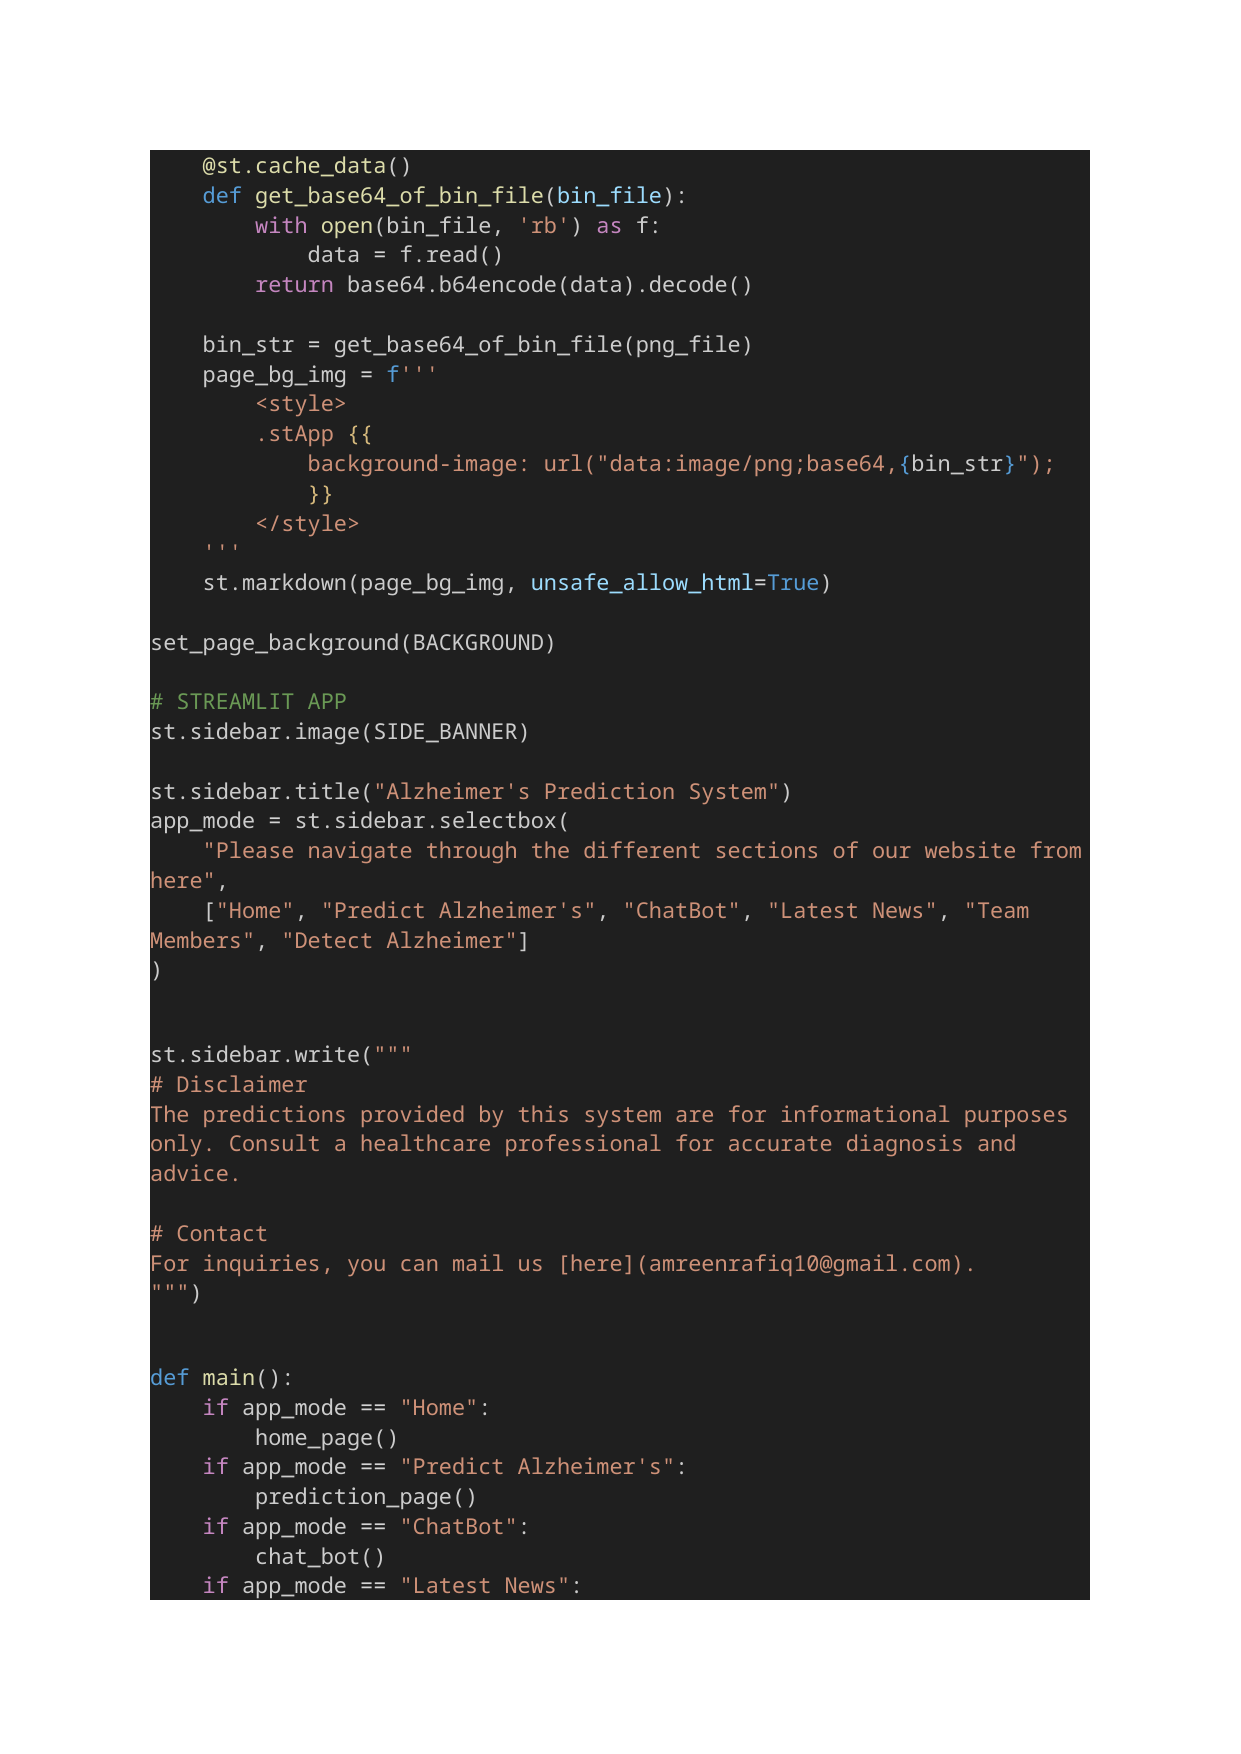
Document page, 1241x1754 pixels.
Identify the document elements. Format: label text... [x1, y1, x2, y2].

text # Contact [150, 1218, 1090, 1247]
text return base64.b64encode(data).decode() [150, 269, 1090, 299]
text st.sidebar.image(SIDE_BANNER) [150, 716, 1090, 746]
text st.markdown(page_bg_img, unsafe_allow_html=True) [150, 567, 1090, 597]
text The predictions provided by this system are for informational purposes only. Consult a healthcare professional for accurate diagnosis and advice. [150, 1098, 1090, 1188]
text @st.cache_data() [150, 150, 1090, 180]
text st.sidebar.title("Alzheimer's Prediction System") [150, 776, 1090, 805]
text <style> [150, 388, 1090, 418]
text st.sidebar.write(""" [150, 1039, 1090, 1069]
text ) [150, 954, 1090, 984]
text if app_mode == "Predict Alzheimer's": [150, 1451, 1090, 1481]
text if app_mode == "Home": [150, 1392, 1090, 1421]
text set_page_background(BACKGROUND) [150, 627, 1090, 656]
text if app_mode == "ChatBot": [150, 1511, 1090, 1541]
text if app_mode == "Latest News": [150, 1570, 1090, 1600]
text def main(): [150, 1362, 1090, 1392]
text bin_str = get_base64_of_bin_file(png_file) [150, 329, 1090, 358]
text For inquiries, you can mail us [here](amreenrafiq10@gmail.com). [150, 1247, 1090, 1277]
text background-image: url("data:image/png;base64,{bin_str}"); [150, 448, 1090, 478]
text """) [150, 1277, 1090, 1307]
text # STREAMLIT APP [150, 686, 1090, 716]
text def get_base64_of_bin_file(bin_file): [150, 180, 1090, 209]
text </style> [150, 507, 1090, 537]
text # Disclaimer [150, 1069, 1090, 1098]
text }} [150, 478, 1090, 507]
text .stApp {{ [150, 418, 1090, 448]
text with open(bin_file, 'rb') as f: [150, 209, 1090, 239]
text chat_bot() [150, 1541, 1090, 1570]
text page_bg_img = f''' [150, 358, 1090, 388]
text ["Home", "Predict Alzheimer's", "ChatBot", "Latest News", "Team Members", "Detect Alzheimer"] [150, 895, 1090, 954]
text app_mode = st.sidebar.selectbox( [150, 805, 1090, 835]
text home_page() [150, 1421, 1090, 1451]
text "Please navigate through the different sections of our website from here", [150, 835, 1090, 895]
text data = f.read() [150, 239, 1090, 269]
text ''' [150, 537, 1090, 567]
text prediction_page() [150, 1481, 1090, 1511]
